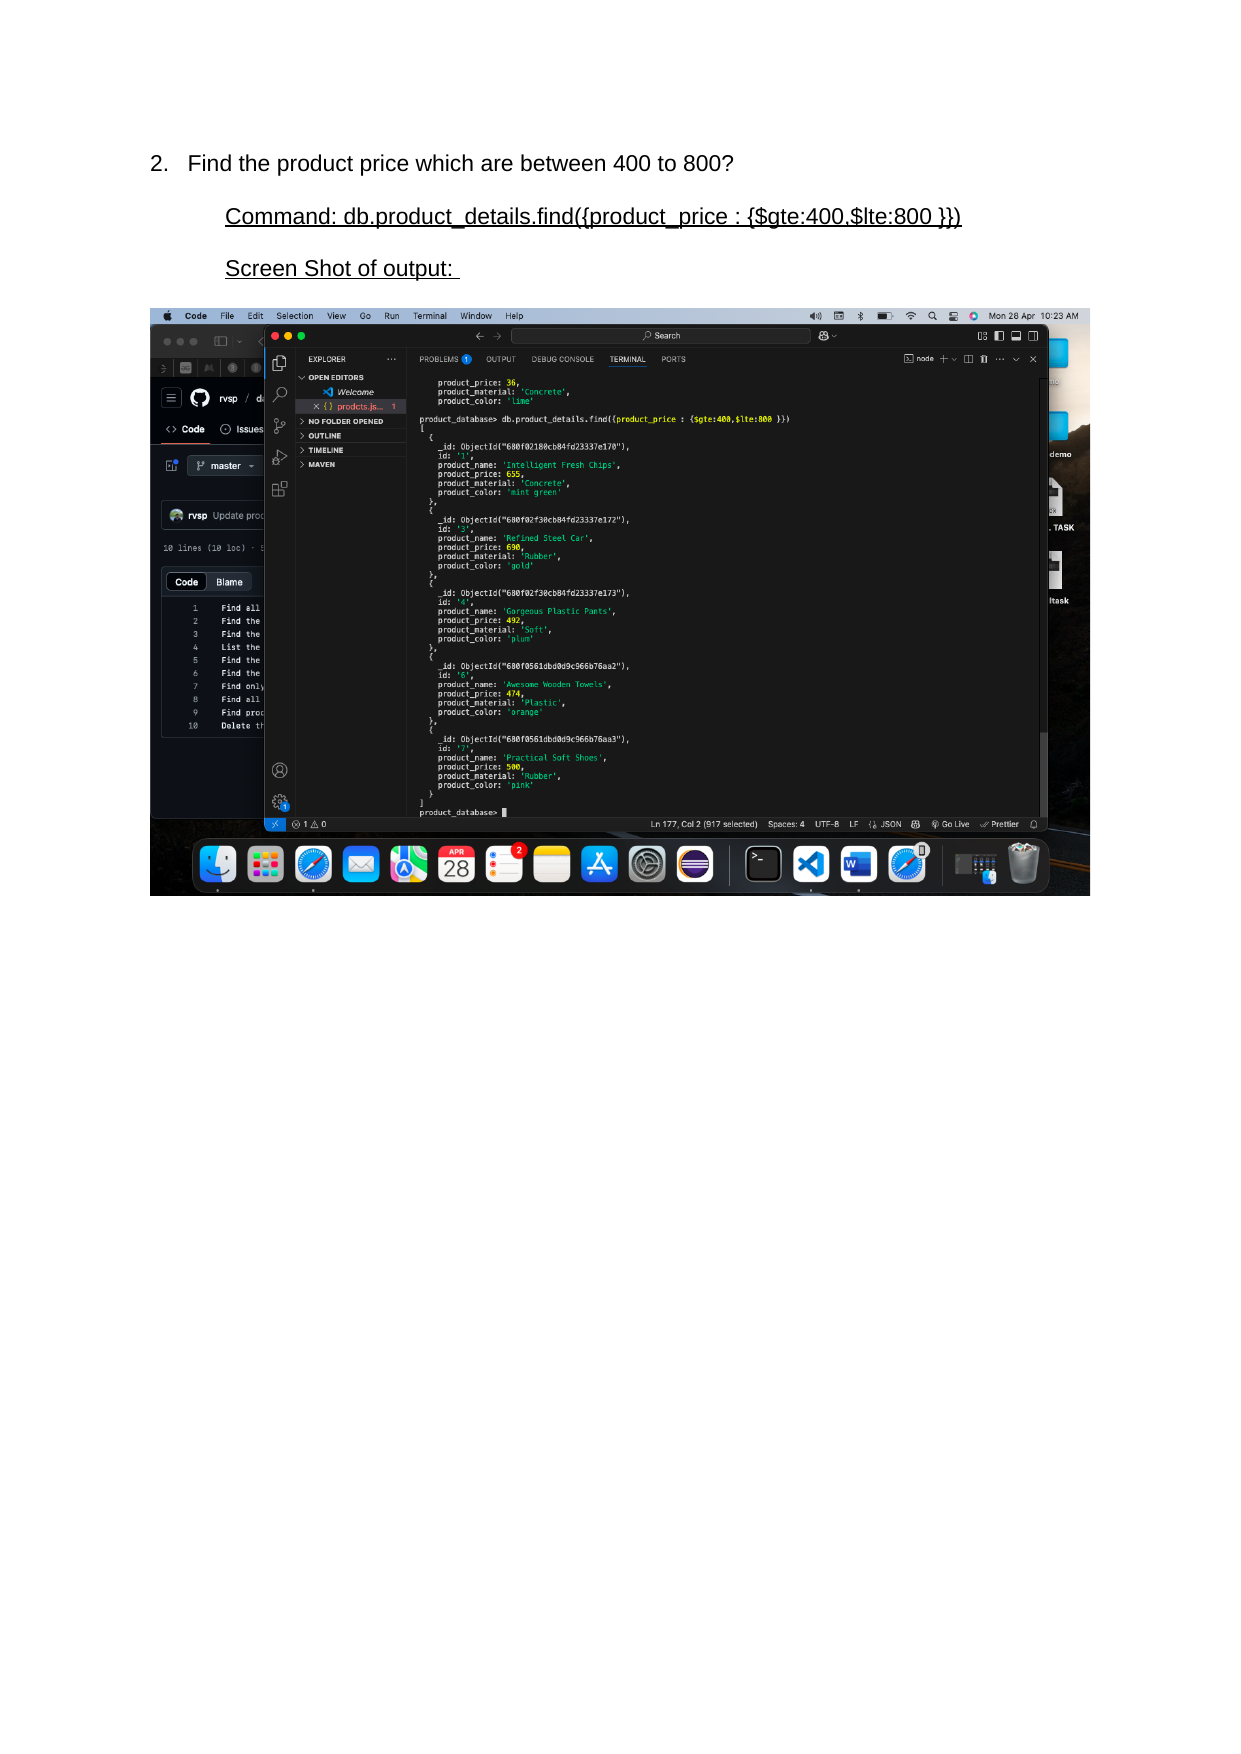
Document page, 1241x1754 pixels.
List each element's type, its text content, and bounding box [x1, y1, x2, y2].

picture [150, 308, 1091, 896]
text Command: db.product_details.find({product_price : {$gte:400,$lte:800 }}) [225, 203, 1090, 229]
text Screen Shot of output: [150, 255, 1090, 282]
list Find the product price which are between 400 to 800? [150, 150, 1090, 176]
